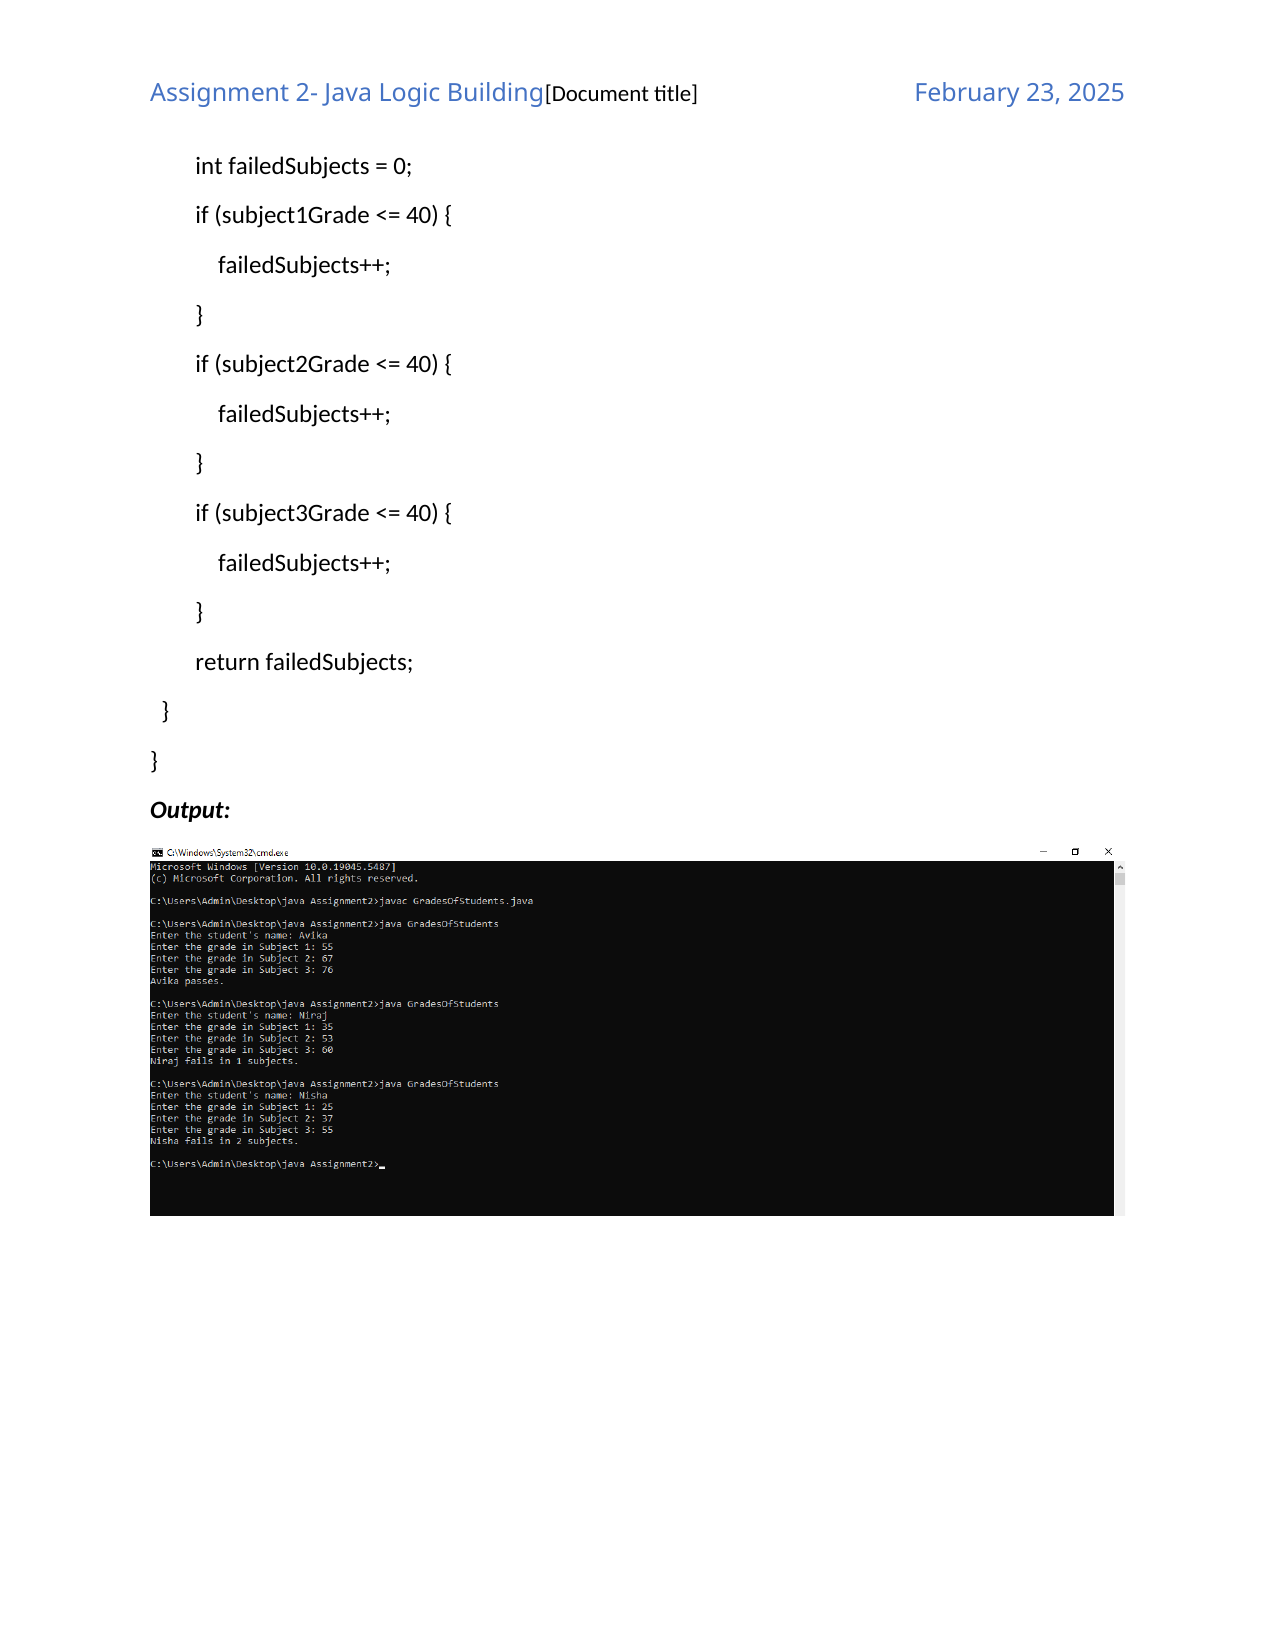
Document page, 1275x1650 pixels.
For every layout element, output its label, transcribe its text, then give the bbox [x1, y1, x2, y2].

text failedSubjects++; [150, 398, 1125, 428]
text if (subject1Grade <= 40) { [150, 199, 1125, 230]
text return failedSubjects; [150, 646, 1125, 676]
text failedSubjects++; [150, 547, 1125, 577]
picture [150, 844, 1125, 1216]
text if (subject2Grade <= 40) { [150, 348, 1125, 379]
text } [150, 596, 1125, 627]
text } [150, 745, 1125, 776]
text } [150, 695, 1125, 726]
text if (subject3Grade <= 40) { [150, 497, 1125, 528]
text Output: [150, 794, 1125, 825]
text int failedSubjects = 0; [150, 150, 1125, 181]
text } [150, 447, 1125, 478]
text } [150, 299, 1125, 329]
text failedSubjects++; [150, 249, 1125, 280]
